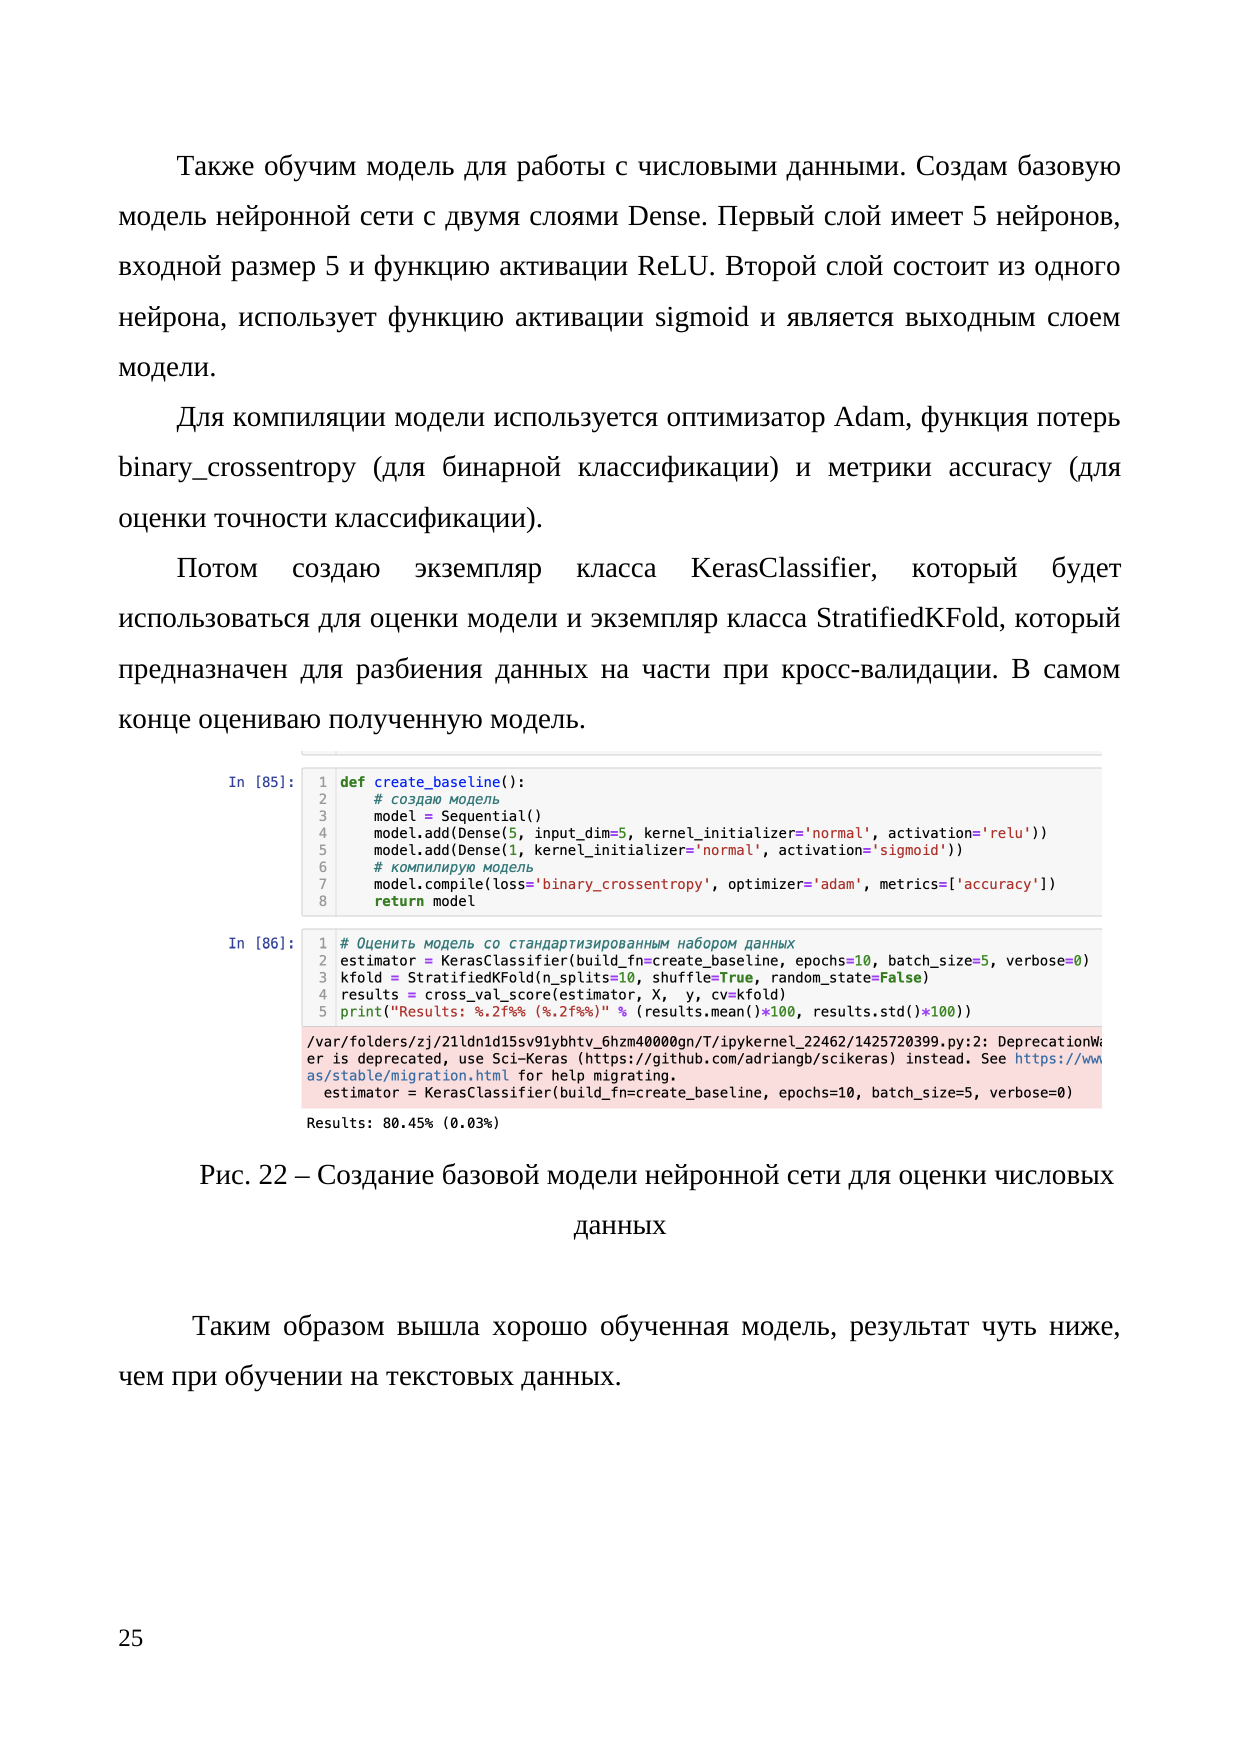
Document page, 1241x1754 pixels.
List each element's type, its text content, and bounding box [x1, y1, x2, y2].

picture [212, 751, 1102, 1143]
text Таким образом вышла хорошо обученная модель, результат чуть ниже, чем при обучении на текстовых данных. [118, 1308, 1122, 1392]
text Потом создаю экземпляр класса KerasClassifier, который будет использоваться для оценки модели и экземпляр класса StratifiedKFold, который предназначен для разбиения данных на части при кросс-валидации. В самом конце оцениваю полученную модель. [118, 550, 1122, 735]
text Также обучим модель для работы с числовыми данными. Создам базовую модель нейронной сети с двумя слоями Dense. Первый слой имеет 5 нейронов, входной размер 5 и функцию активации ReLU. Второй слой состоит из одного нейрона, использует функцию активации sigmoid и является выходным слоем модели. [118, 148, 1122, 382]
text Для компиляции модели используется оптимизатор Adam, функция потерь binary_crossentropy (для бинарной классификации) и метрики accuracy (для оценки точности классификации). [118, 399, 1122, 533]
text Рис. 22 – Создание базовой модели нейронной сети для оценки числовых данных [118, 1157, 1122, 1241]
